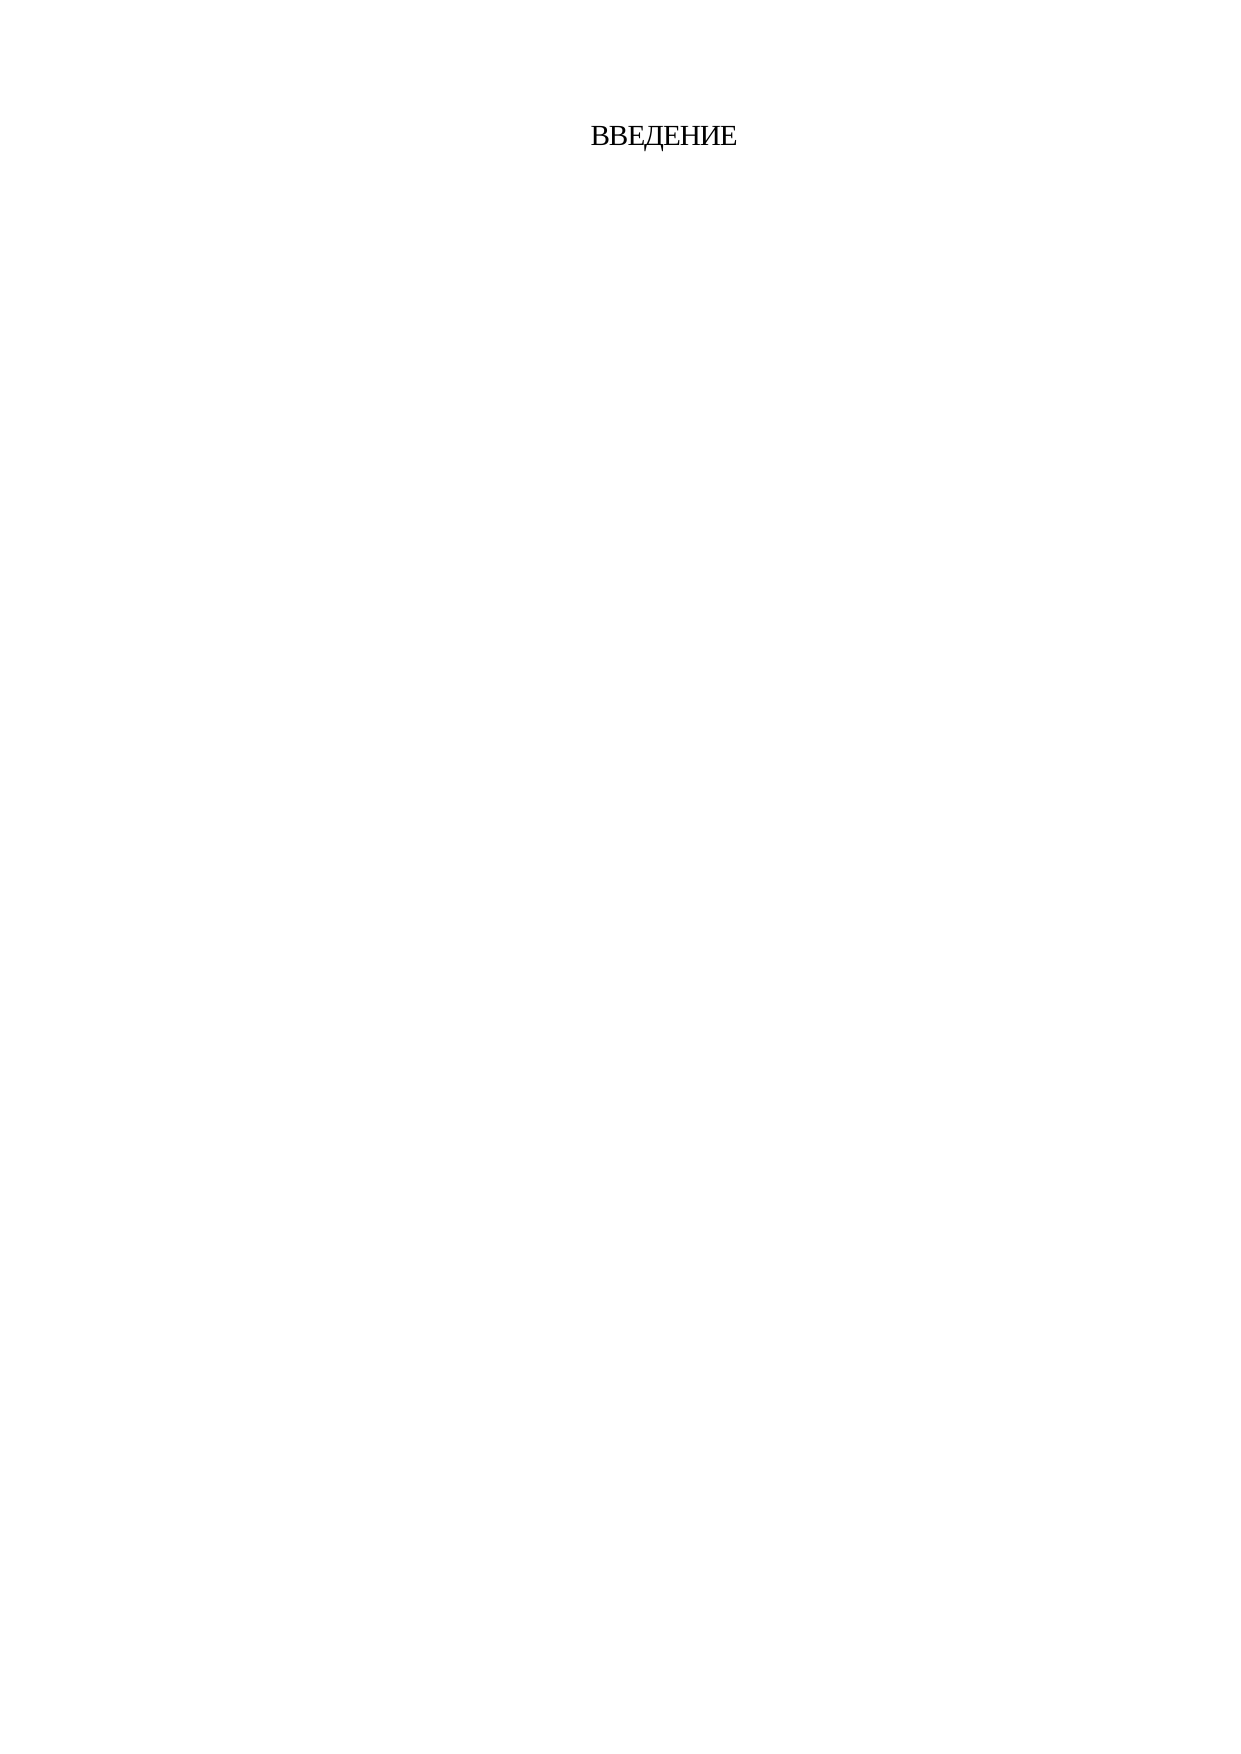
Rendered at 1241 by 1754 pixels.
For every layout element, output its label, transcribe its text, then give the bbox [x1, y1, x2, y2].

subtitle ВВЕДЕНИЕ [177, 118, 1152, 152]
